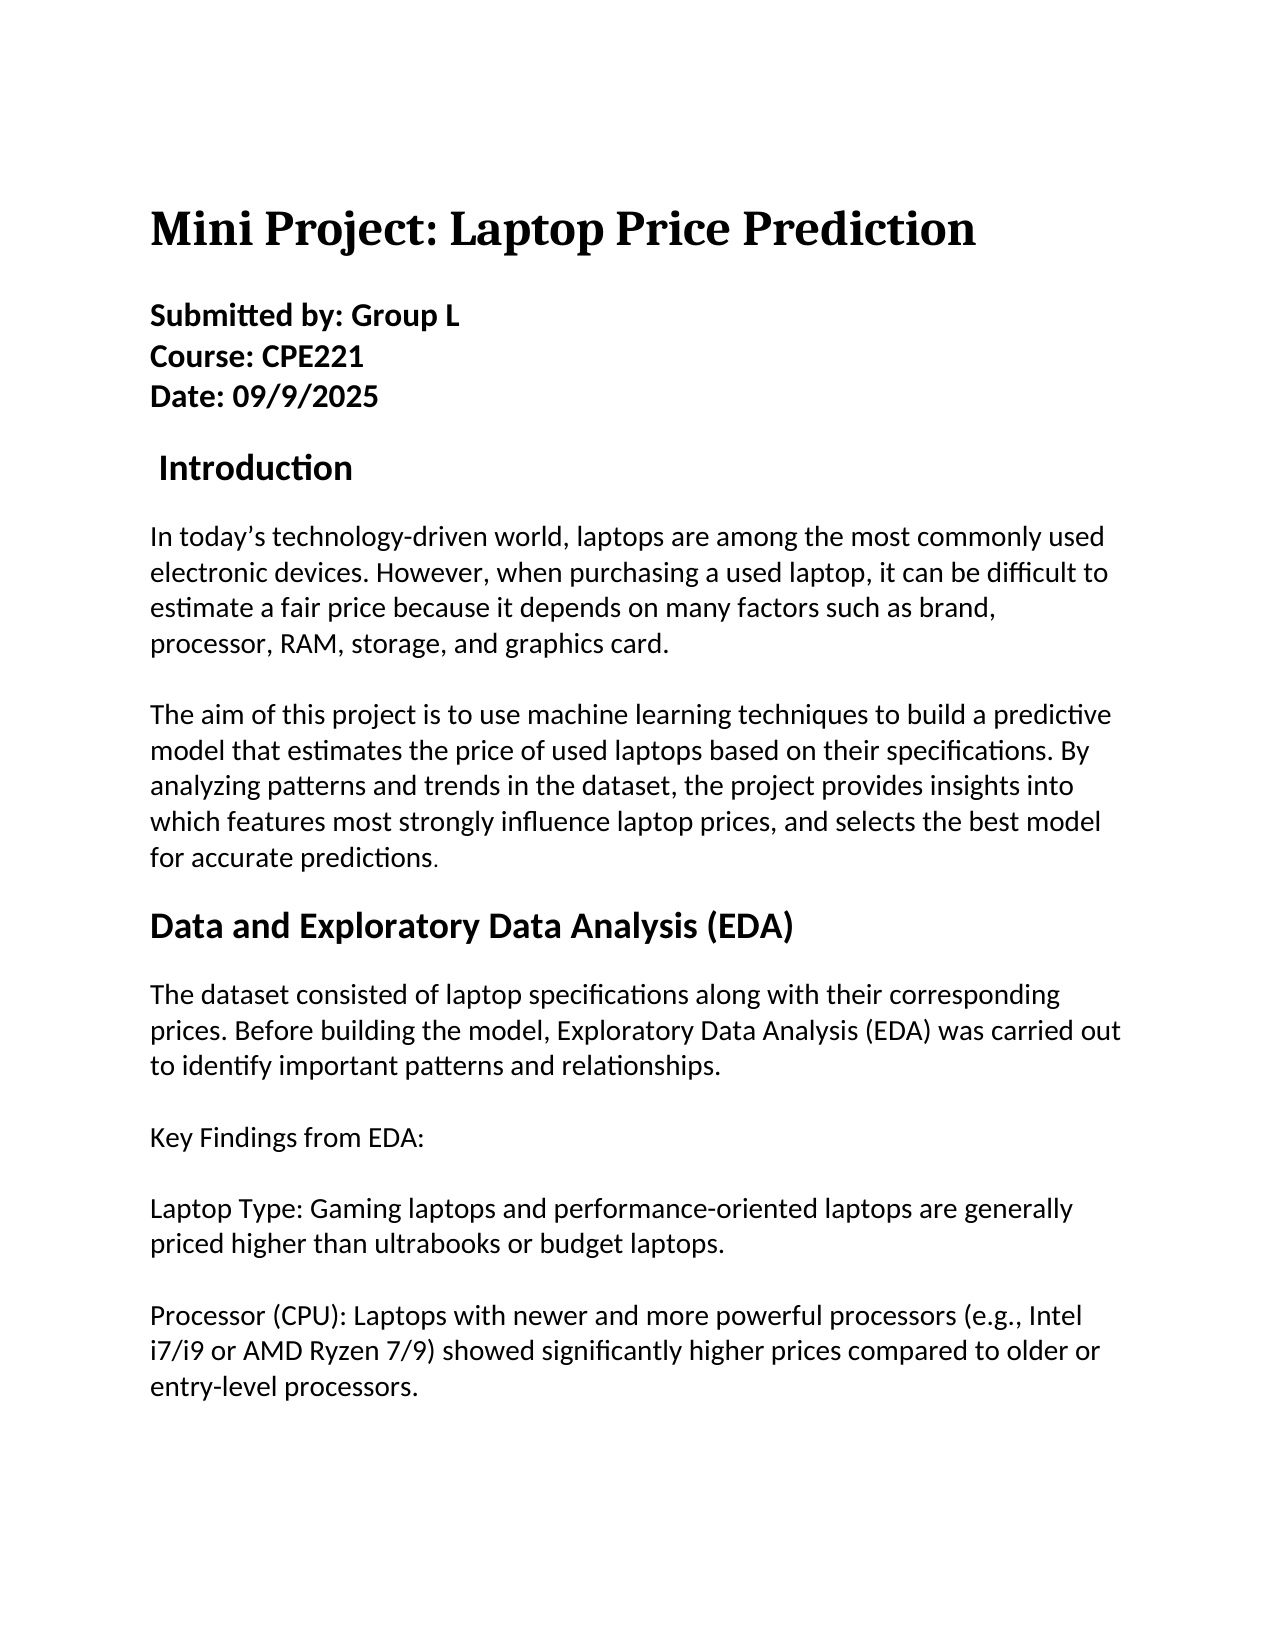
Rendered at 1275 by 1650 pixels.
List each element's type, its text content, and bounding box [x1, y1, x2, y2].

text Course: CPE221 [150, 335, 1125, 376]
text In today’s technology-driven world, laptops are among the most commonly used electronic devices. However, when purchasing a used laptop, it can be difficult to estimate a fair price because it depends on many factors such as brand, processor, RAM, storage, and graphics card. [150, 518, 1125, 661]
text The dataset consisted of laptop specifications along with their corresponding prices. Before building the model, Exploratory Data Analysis (EDA) was carried out to identify important patterns and relationships. [150, 976, 1125, 1083]
text Key Findings from EDA: [150, 1119, 1125, 1154]
text Laptop Type: Gaming laptops and performance-oriented laptops are generally priced higher than ultrabooks or budget laptops. [150, 1190, 1125, 1261]
text Date: 09/9/2025 [150, 376, 1125, 416]
text Processor (CPU): Laptops with newer and more powerful processors (e.g., Intel i7/i9 or AMD Ryzen 7/9) showed significantly higher prices compared to older or entry-level processors. [150, 1297, 1125, 1404]
subtitle Mini Project: Laptop Price Prediction [150, 200, 1125, 257]
text Submitted by: Group L [150, 294, 1125, 335]
text The aim of this project is to use machine learning techniques to build a predictive model that estimates the price of used laptops based on their specifications. By analyzing patterns and trends in the dataset, the project provides insights into which features most strongly influence laptop prices, and selects the best model for accurate predictions. [150, 696, 1125, 874]
text Introduction [150, 444, 1125, 490]
text Data and Exploratory Data Analysis (EDA) [150, 902, 1125, 948]
